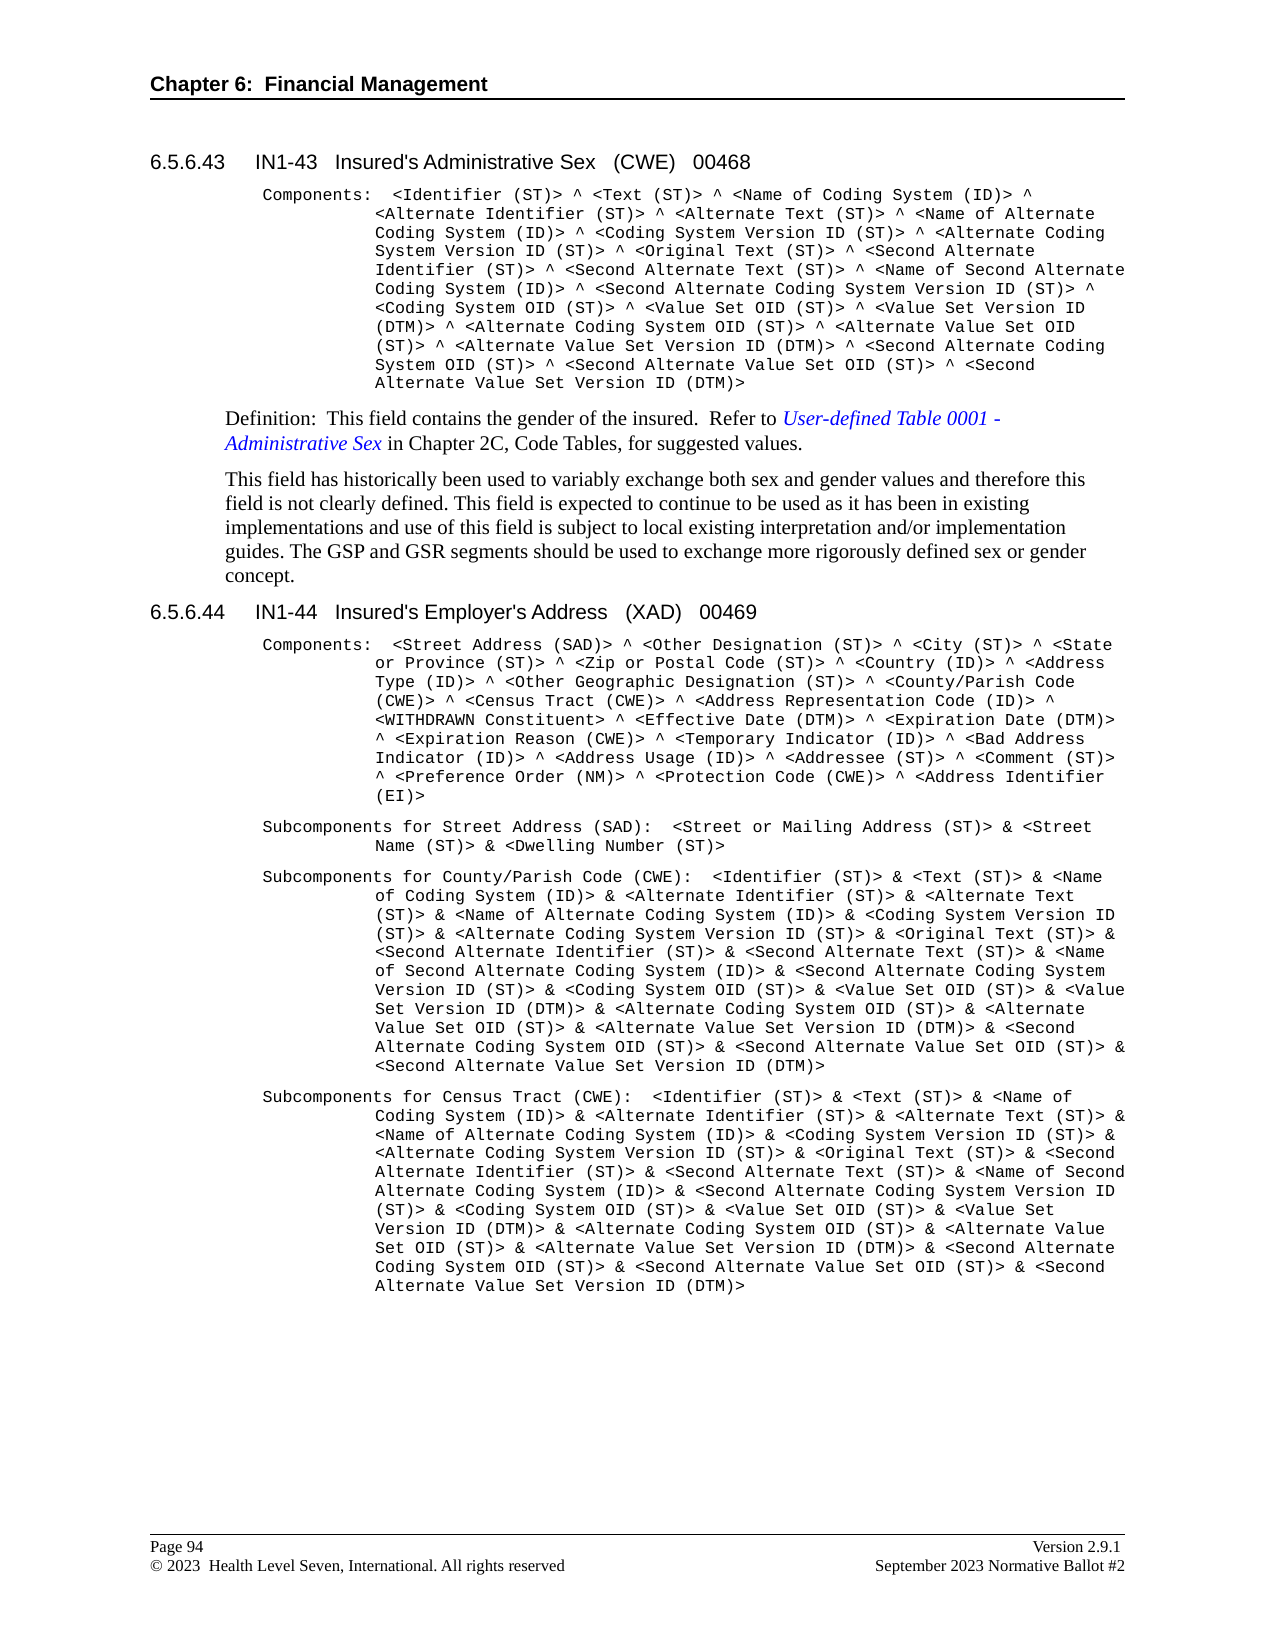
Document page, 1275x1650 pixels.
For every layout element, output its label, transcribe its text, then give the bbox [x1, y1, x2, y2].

text Definition: This field contains the gender of the insured. Refer to User-defined Table 0001 - Administrative Sex in Chapter 2C, Code Tables, for suggested values. [225, 406, 1125, 454]
text Subcomponents for Street Address (SAD): <Street or Mailing Address (ST)> & <Street Name (ST)> & <Dwelling Number (ST)> [262, 818, 1125, 856]
text Subcomponents for Census Tract (CWE): <Identifier (ST)> & <Text (ST)> & <Name of Coding System (ID)> & <Alternate Identifier (ST)> & <Alternate Text (ST)> & <Name of Alternate Coding System (ID)> & <Coding System Version ID (ST)> & <Alternate Coding System Version ID (ST)> & <Original Text (ST)> & <Second Alternate Identifier (ST)> & <Second Alternate Text (ST)> & <Name of Second Alternate Coding System (ID)> & <Second Alternate Coding System Version ID (ST)> & <Coding System OID (ST)> & <Value Set OID (ST)> & <Value Set Version ID (DTM)> & <Alternate Coding System OID (ST)> & <Alternate Value Set OID (ST)> & <Alternate Value Set Version ID (DTM)> & <Second Alternate Coding System OID (ST)> & <Second Alternate Value Set OID (ST)> & <Second Alternate Value Set Version ID (DTM)> [262, 1088, 1125, 1296]
subtitle IN1-44 Insured's Employer's Address (XAD) 00469 [150, 600, 1125, 624]
subtitle IN1-43 Insured's Administrative Sex (CWE) 00468 [150, 150, 1125, 174]
text Components: <Street Address (SAD)> ^ <Other Designation (ST)> ^ <City (ST)> ^ <State or Province (ST)> ^ <Zip or Postal Code (ST)> ^ <Country (ID)> ^ <Address Type (ID)> ^ <Other Geographic Designation (ST)> ^ <County/Parish Code (CWE)> ^ <Census Tract (CWE)> ^ <Address Representation Code (ID)> ^ <WITHDRAWN Constituent> ^ <Effective Date (DTM)> ^ <Expiration Date (DTM)> ^ <Expiration Reason (CWE)> ^ <Temporary Indicator (ID)> ^ <Bad Address Indicator (ID)> ^ <Address Usage (ID)> ^ <Addressee (ST)> ^ <Comment (ST)> ^ <Preference Order (NM)> ^ <Protection Code (CWE)> ^ <Address Identifier (EI)> [262, 636, 1125, 806]
text Subcomponents for County/Parish Code (CWE): <Identifier (ST)> & <Text (ST)> & <Name of Coding System (ID)> & <Alternate Identifier (ST)> & <Alternate Text (ST)> & <Name of Alternate Coding System (ID)> & <Coding System Version ID (ST)> & <Alternate Coding System Version ID (ST)> & <Original Text (ST)> & <Second Alternate Identifier (ST)> & <Second Alternate Text (ST)> & <Name of Second Alternate Coding System (ID)> & <Second Alternate Coding System Version ID (ST)> & <Coding System OID (ST)> & <Value Set OID (ST)> & <Value Set Version ID (DTM)> & <Alternate Coding System OID (ST)> & <Alternate Value Set OID (ST)> & <Alternate Value Set Version ID (DTM)> & <Second Alternate Coding System OID (ST)> & <Second Alternate Value Set OID (ST)> & <Second Alternate Value Set Version ID (DTM)> [262, 869, 1125, 1076]
text This field has historically been used to variably exchange both sex and gender values and therefore this field is not clearly defined. This field is expected to continue to be used as it has been in existing implementations and use of this field is subject to local existing interpretation and/or implementation guides. The GSP and GSR segments should be used to exchange more rigorously defined sex or gender concept. [225, 467, 1125, 587]
